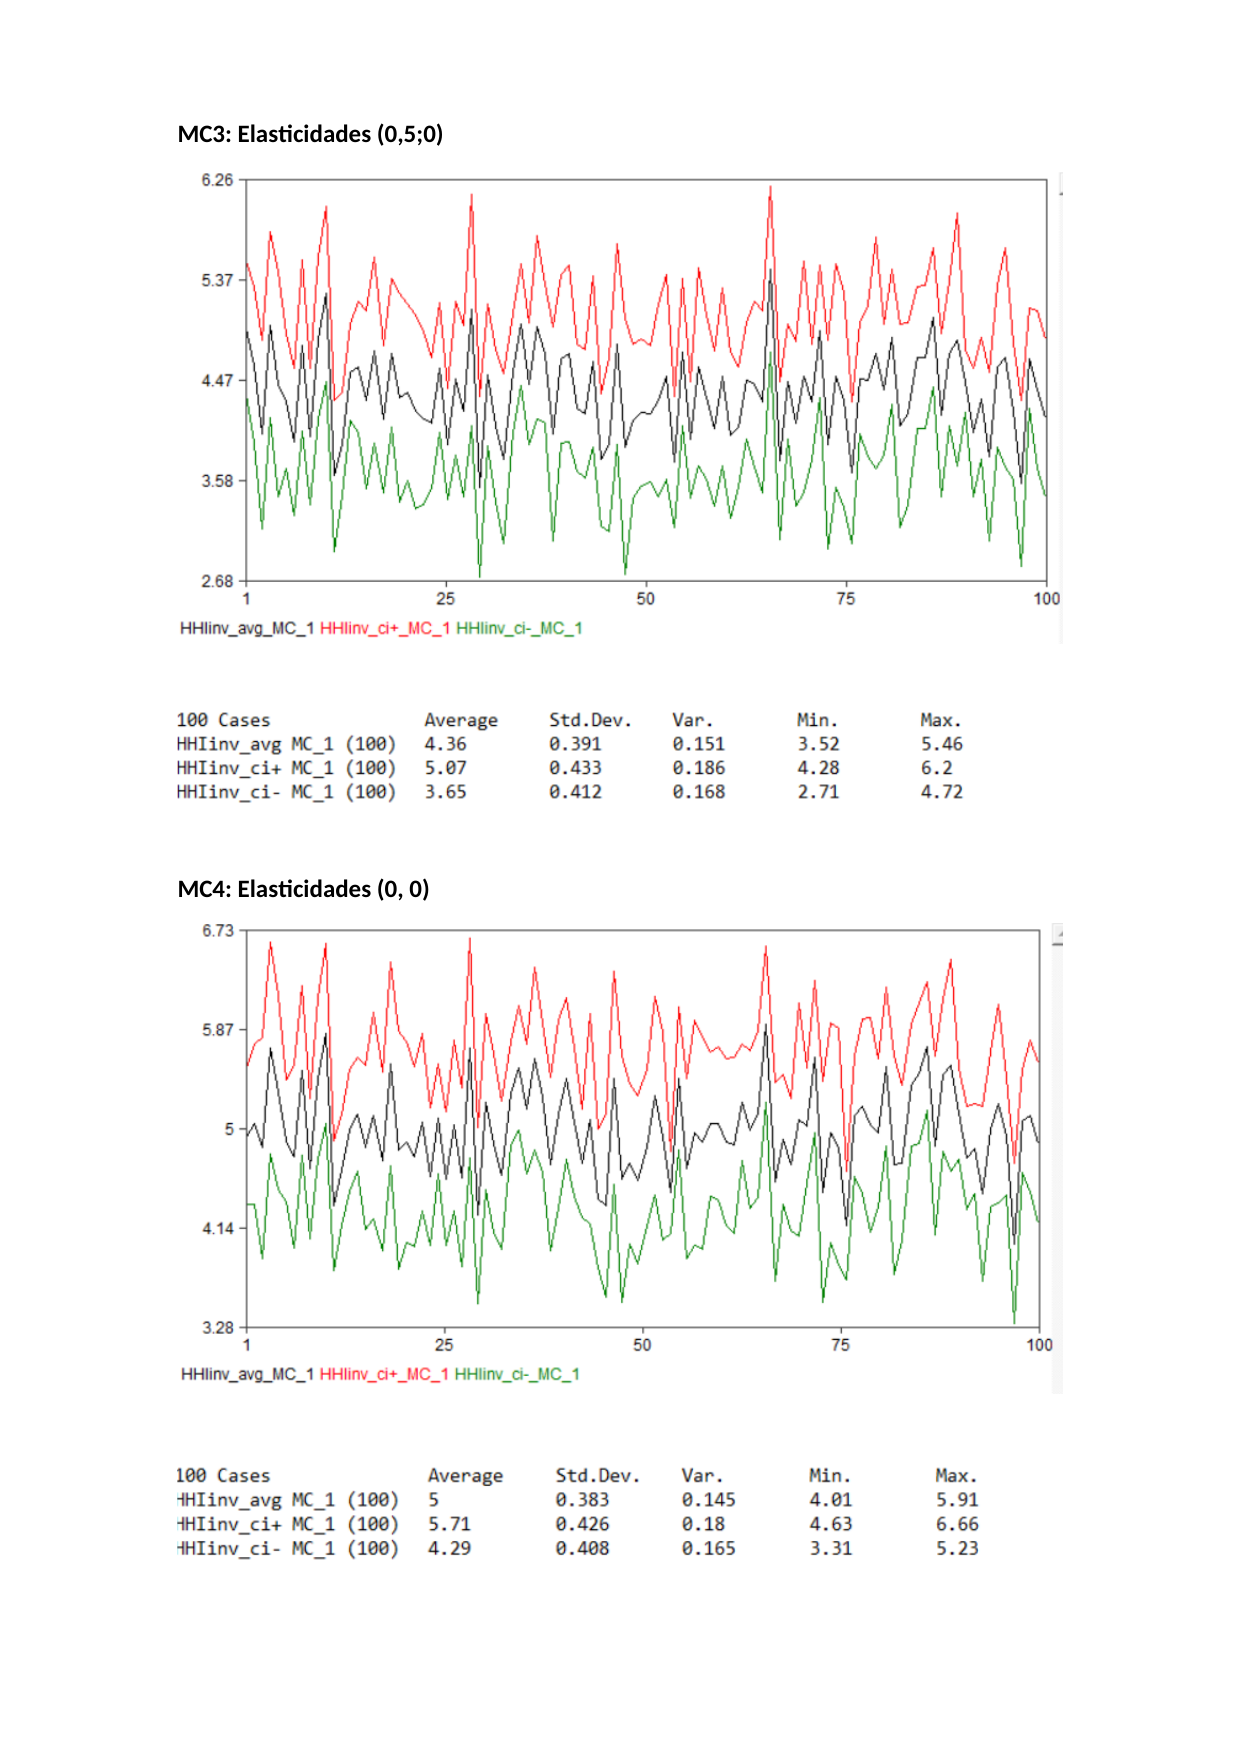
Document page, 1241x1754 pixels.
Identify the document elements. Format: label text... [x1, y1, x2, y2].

text MC4: Elasticidades (0, 0) [177, 873, 1063, 904]
picture [177, 167, 1063, 644]
picture [177, 708, 1063, 808]
picture [177, 922, 1063, 1394]
text MC3: Elasticidades (0,5;0) [177, 118, 1063, 149]
picture [177, 1459, 1063, 1581]
